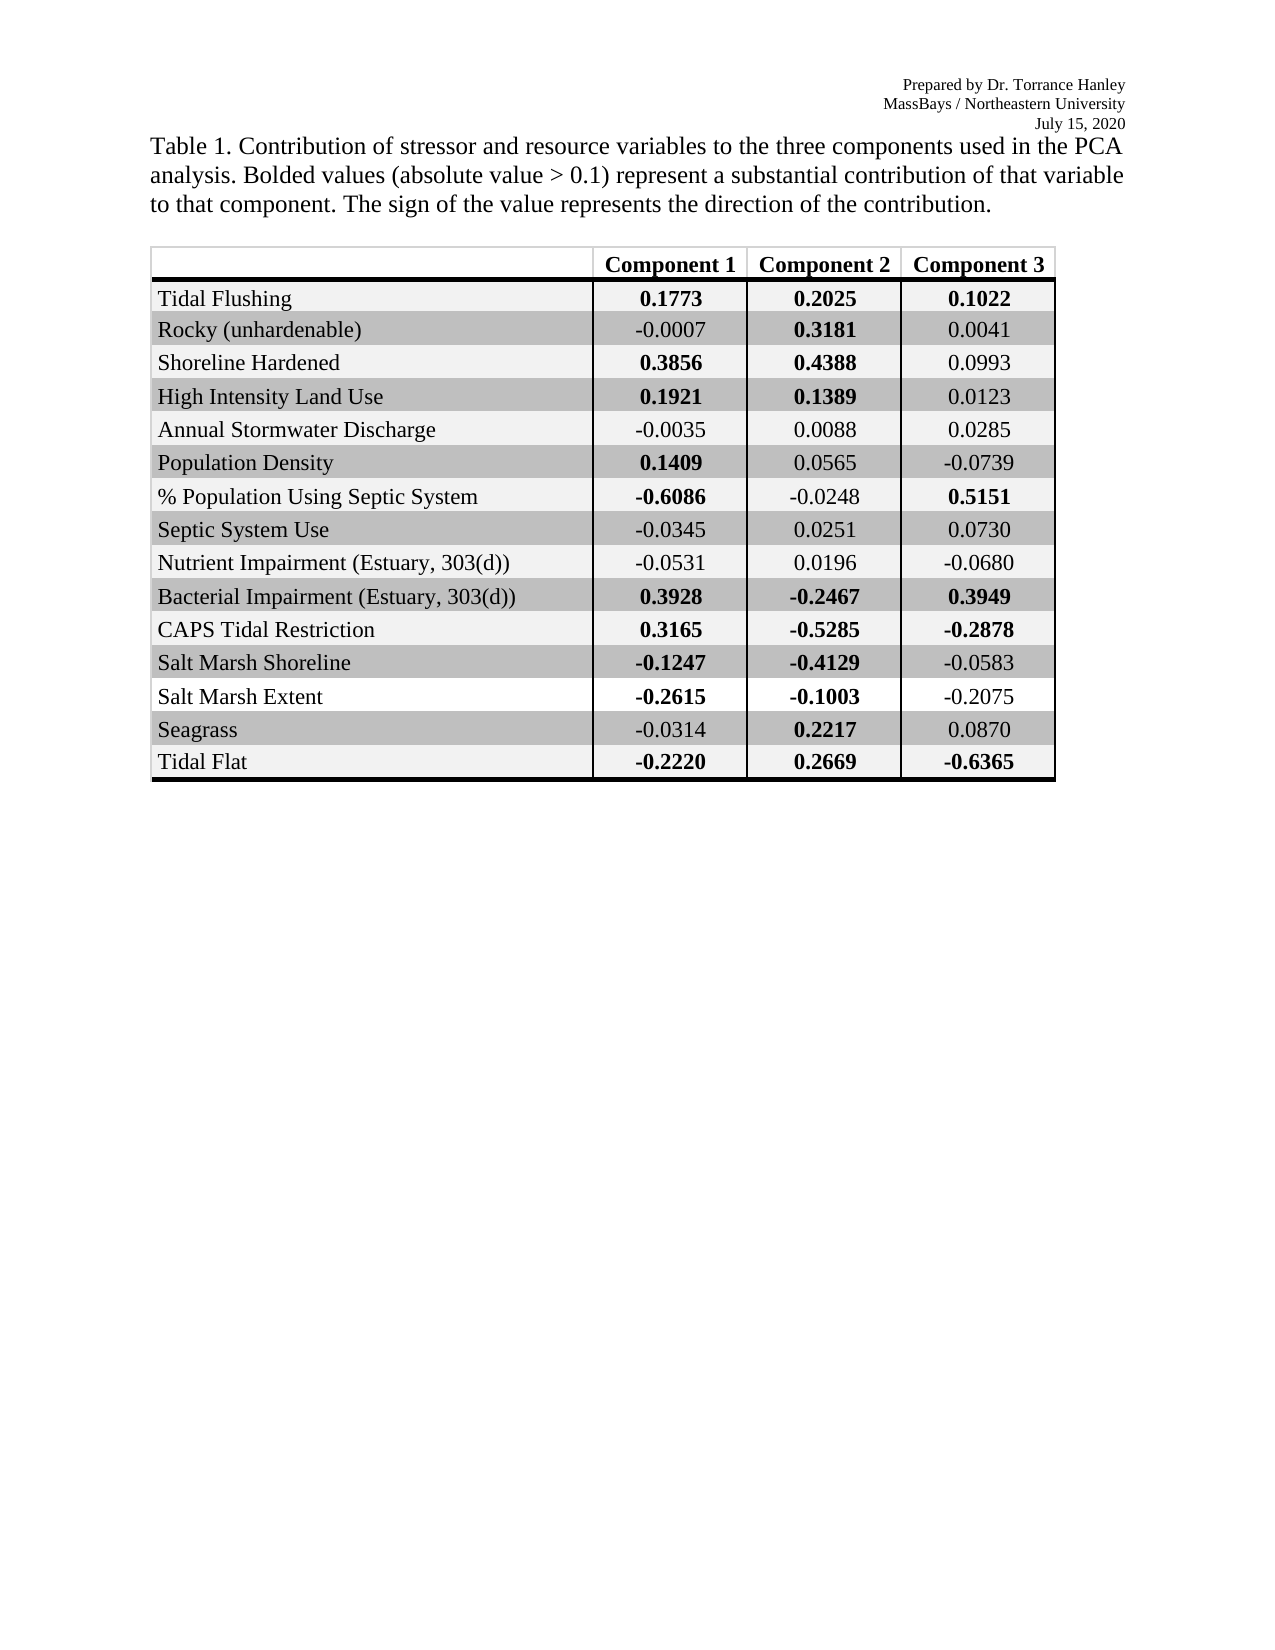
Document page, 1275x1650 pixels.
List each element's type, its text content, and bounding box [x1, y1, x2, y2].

table_cell 0.0041 [902, 311, 1054, 345]
table_cell High Intensity Land Use [152, 378, 592, 411]
table_header [152, 248, 592, 277]
table_cell -0.2075 [902, 678, 1054, 711]
table_cell 0.1389 [748, 378, 900, 411]
table_cell % Population Using Septic System [152, 478, 592, 511]
table_cell 0.1921 [594, 378, 746, 411]
table_cell 0.4388 [748, 345, 900, 378]
table_header Component 3 [902, 248, 1054, 277]
table_cell -0.0035 [594, 411, 746, 445]
table_cell -0.0531 [594, 545, 746, 578]
table_cell 0.1022 [902, 282, 1054, 311]
table_cell CAPS Tidal Restriction [152, 611, 592, 645]
table_cell -0.2615 [594, 678, 746, 711]
text Table 1. Contribution of stressor and resource variables to the three components used in the PCA analysis. Bolded values (absolute value > 0.1) represent a substantial contribution of that variable to that component. The sign of the value represents the direction of the contribution. [150, 131, 1124, 217]
table_cell Tidal Flushing [152, 282, 592, 311]
table_cell Rocky (unhardenable) [152, 311, 592, 345]
table_cell -0.5285 [748, 611, 900, 645]
table_cell -0.0345 [594, 511, 746, 545]
table_cell 0.0730 [902, 511, 1054, 545]
table_cell 0.0565 [748, 445, 900, 478]
table_cell Shoreline Hardened [152, 345, 592, 378]
table_cell 0.3181 [748, 311, 900, 345]
table_cell Salt Marsh Shoreline [152, 645, 592, 678]
table_header Component 2 [748, 248, 900, 277]
table_cell -0.0314 [594, 711, 746, 745]
table_cell Seagrass [152, 711, 592, 745]
table_cell 0.0123 [902, 378, 1054, 411]
table_cell Septic System Use [152, 511, 592, 545]
table_cell -0.4129 [748, 645, 900, 678]
table_cell -0.2878 [902, 611, 1054, 645]
table_cell -0.6365 [902, 745, 1054, 777]
table_cell Salt Marsh Extent [152, 678, 592, 711]
table_cell 0.1409 [594, 445, 746, 478]
table_header Component 1 [594, 248, 746, 277]
table_cell 0.2217 [748, 711, 900, 745]
table_cell 0.0285 [902, 411, 1054, 445]
table_cell Annual Stormwater Discharge [152, 411, 592, 445]
table_cell -0.0739 [902, 445, 1054, 478]
table_cell 0.1773 [594, 282, 746, 311]
table_cell 0.2669 [748, 745, 900, 777]
table_cell 0.3949 [902, 578, 1054, 611]
table_cell -0.2220 [594, 745, 746, 777]
table_cell 0.0993 [902, 345, 1054, 378]
table_cell 0.3165 [594, 611, 746, 645]
table_cell 0.3856 [594, 345, 746, 378]
table_cell 0.2025 [748, 282, 900, 311]
table_cell 0.0251 [748, 511, 900, 545]
table_cell -0.2467 [748, 578, 900, 611]
table_cell 0.0870 [902, 711, 1054, 745]
table_cell Bacterial Impairment (Estuary, 303(d)) [152, 578, 592, 611]
table_cell -0.0680 [902, 545, 1054, 578]
table_cell -0.6086 [594, 478, 746, 511]
table_cell -0.0248 [748, 478, 900, 511]
table_cell Tidal Flat [152, 745, 592, 777]
table_cell Nutrient Impairment (Estuary, 303(d)) [152, 545, 592, 578]
table_cell 0.0088 [748, 411, 900, 445]
table_cell -0.1247 [594, 645, 746, 678]
table_cell -0.1003 [748, 678, 900, 711]
table_cell Population Density [152, 445, 592, 478]
table_cell 0.5151 [902, 478, 1054, 511]
table_cell 0.3928 [594, 578, 746, 611]
table_cell -0.0007 [594, 311, 746, 345]
table_cell 0.0196 [748, 545, 900, 578]
table_cell -0.0583 [902, 645, 1054, 678]
